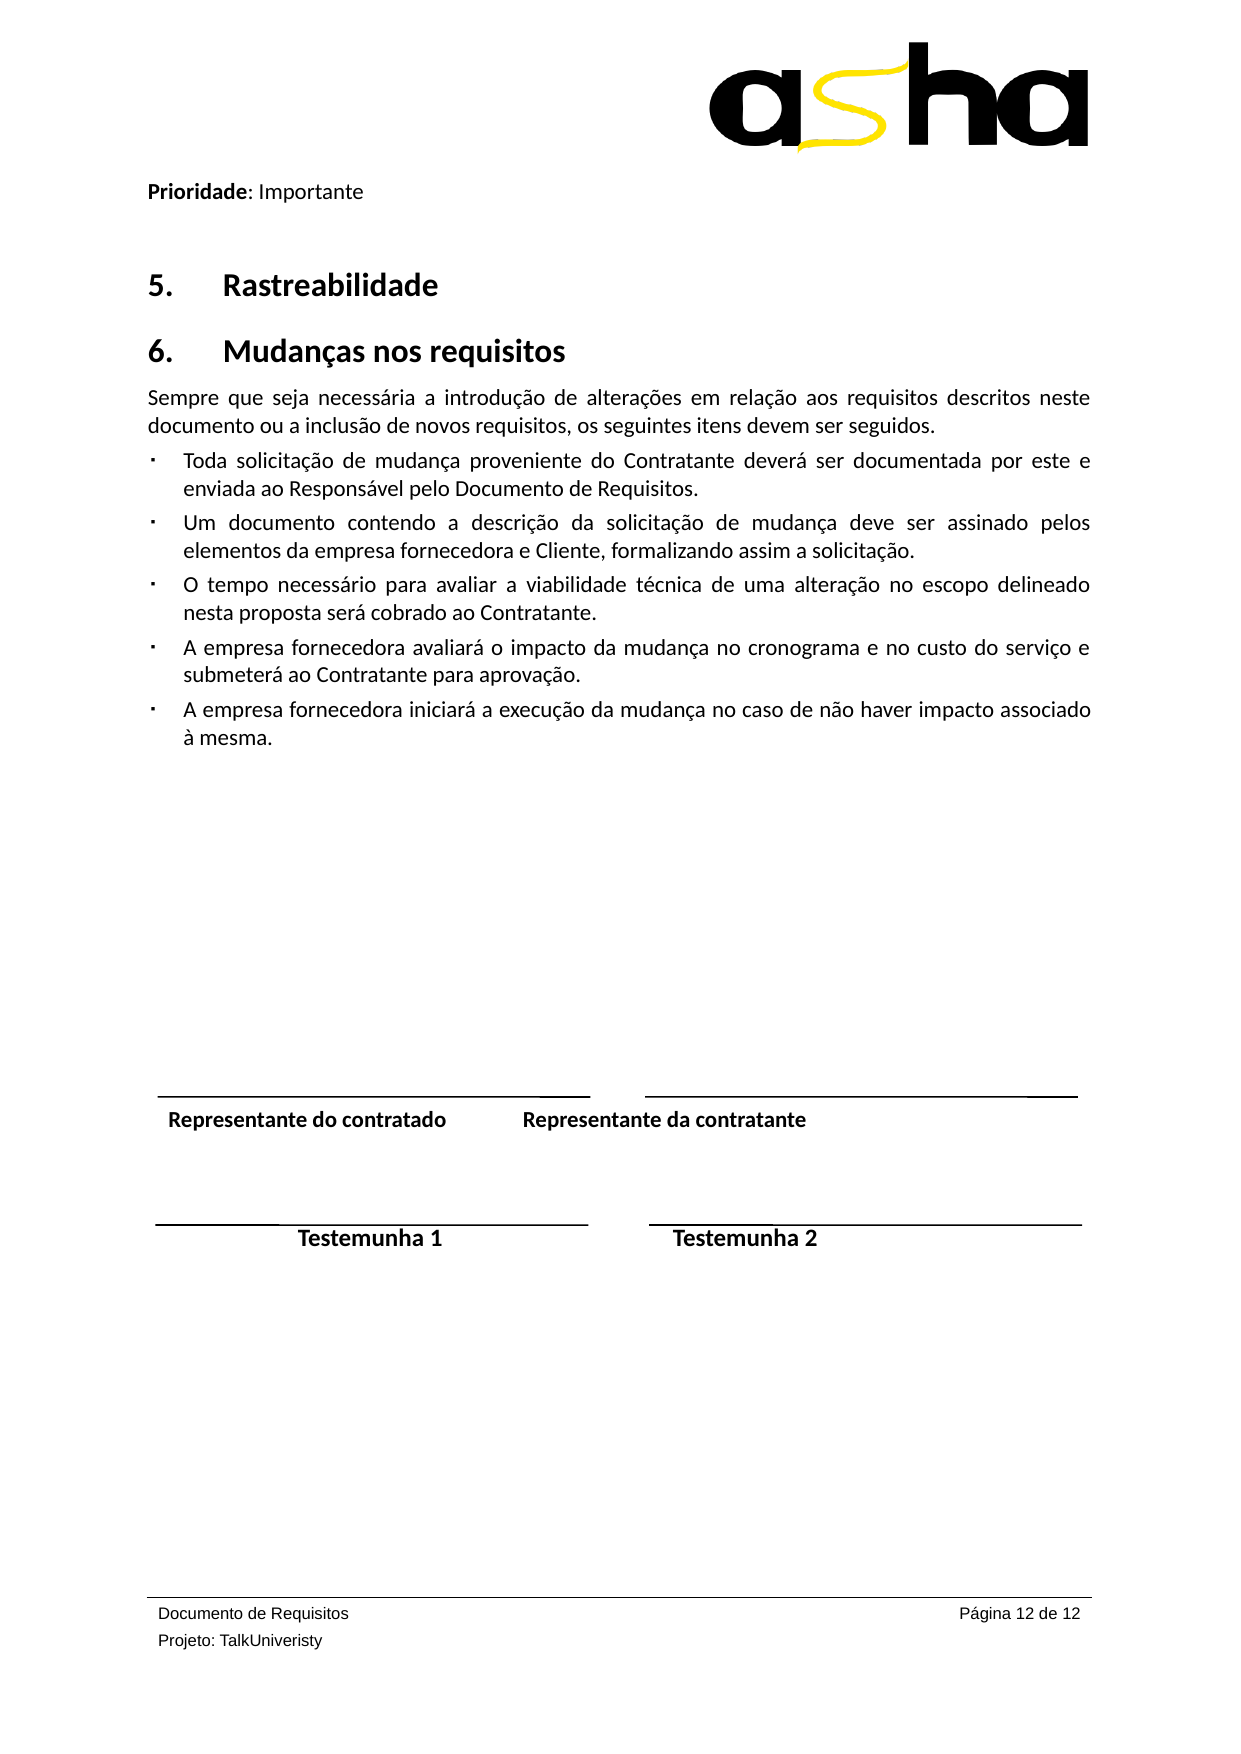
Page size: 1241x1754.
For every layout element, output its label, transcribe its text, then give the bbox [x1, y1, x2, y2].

picture [705, 29, 1093, 175]
subtitle Rastreabilidade [148, 264, 1092, 305]
text Prioridade: Importante [148, 177, 1092, 205]
text Um documento contendo a descrição da solicitação de mudança deve ser assinado pelos elementos da empresa fornecedora e Cliente, formalizando assim a solicitação. [148, 508, 1092, 564]
text A empresa fornecedora avaliará o impacto da mudança no cronograma e no custo do serviço e submeterá ao Contratante para aprovação. [148, 633, 1092, 689]
list Toda solicitação de mudança proveniente do Contratante deverá ser documentada por este e enviada ao Responsável pelo Documento de Requisitos. [148, 446, 1092, 502]
subtitle Mudanças nos requisitos [148, 330, 1092, 371]
text O tempo necessário para avaliar a viabilidade técnica de uma alteração no escopo delineado nesta proposta será cobrado ao Contratante. [148, 570, 1092, 626]
text A empresa fornecedora iniciará a execução da mudança no caso de não haver impacto associado à mesma. [148, 695, 1092, 751]
text Testemunha 1 Testemunha 2 [148, 1222, 1092, 1253]
text Representante do contratado Representante da contratante [148, 1106, 1092, 1134]
text Sempre que seja necessária a introdução de alterações em relação aos requisitos descritos neste documento ou a inclusão de novos requisitos, os seguintes itens devem ser seguidos. [148, 383, 1092, 439]
